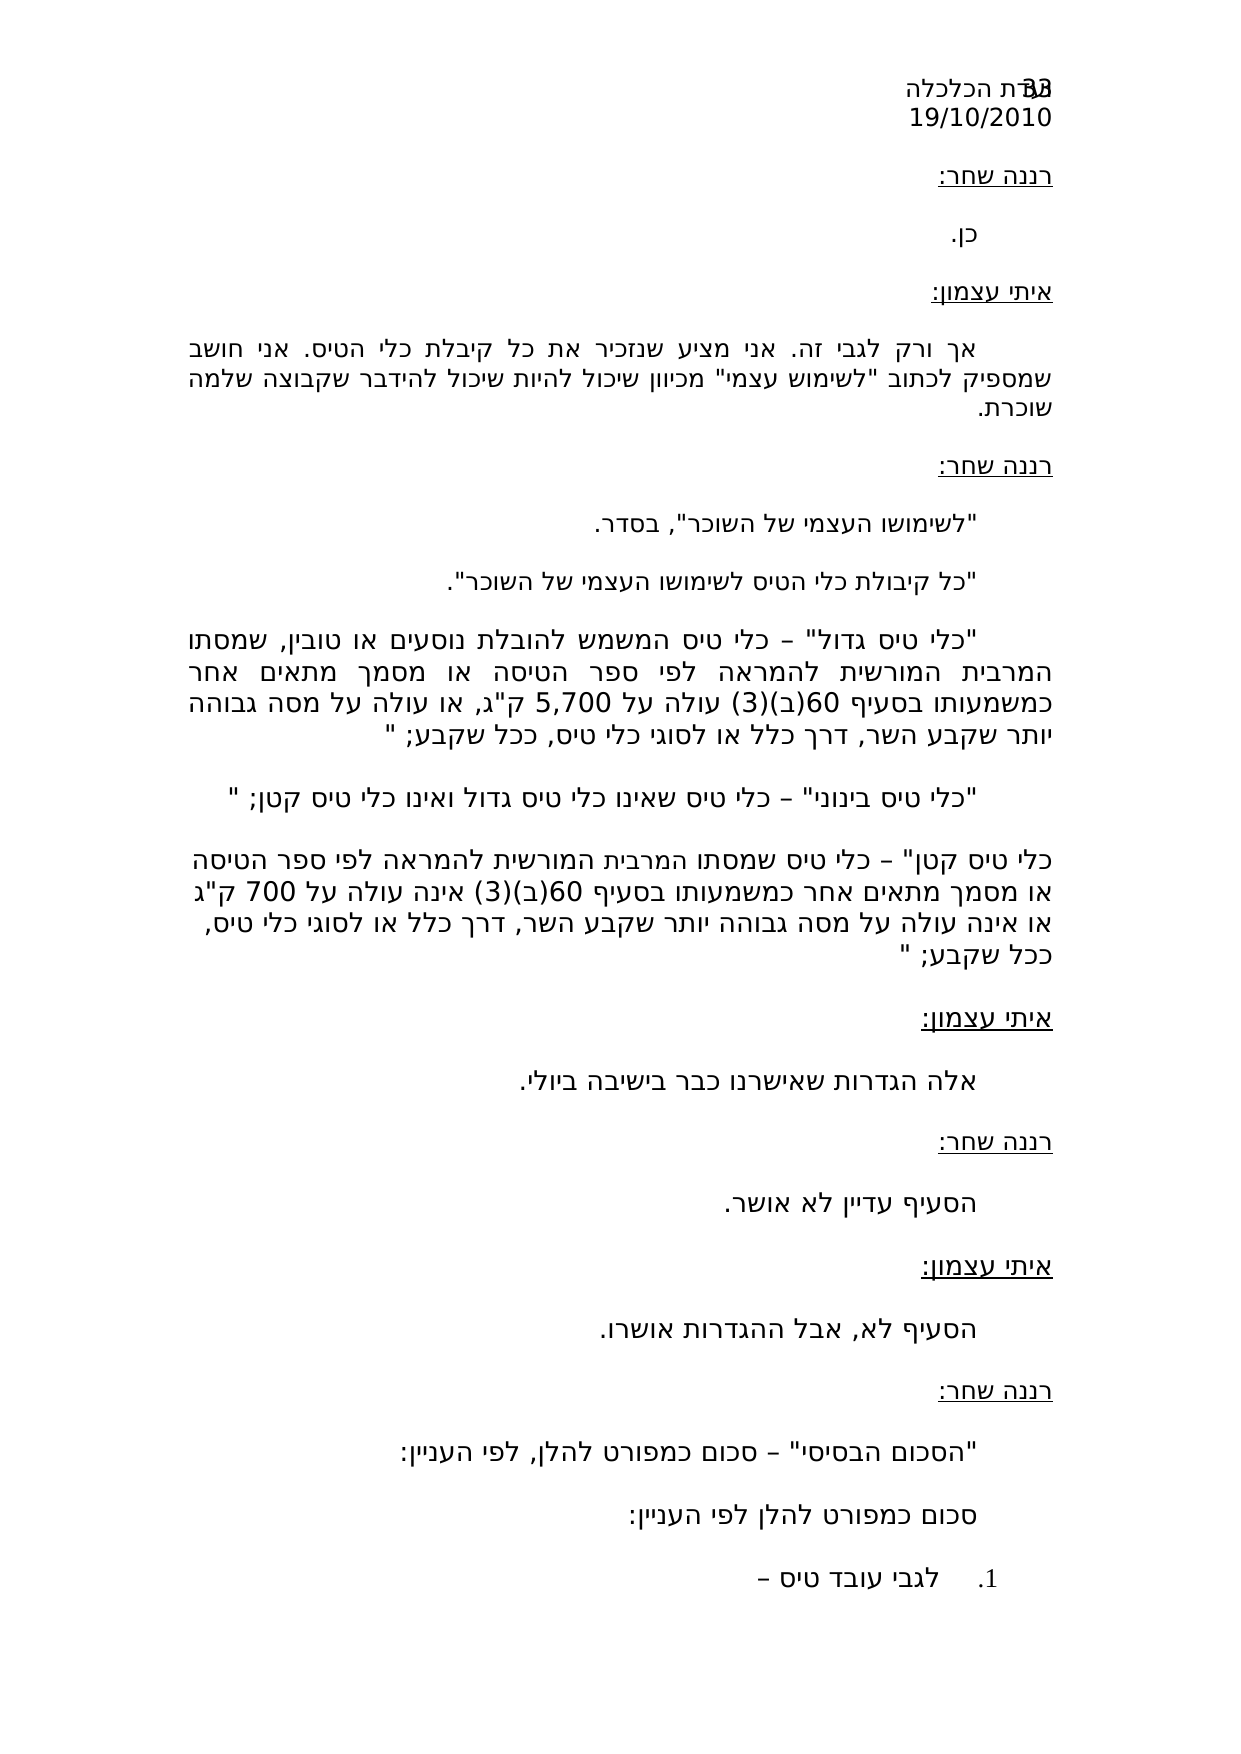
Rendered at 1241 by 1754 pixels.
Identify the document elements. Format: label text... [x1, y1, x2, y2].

text "הסכום הבסיסי" – סכום כמפורט להלן, לפי העניין: [187, 1436, 1053, 1468]
text רננה שחר: [187, 161, 1053, 190]
text איתי עצמון: [187, 1251, 1053, 1282]
text סכום כמפורט להלן לפי העניין: [187, 1499, 1053, 1531]
text איתי עצמון: [187, 277, 1053, 306]
text רננה שחר: [187, 1376, 1053, 1405]
text "כל קיבולת כלי הטיס לשימושו העצמי של השוכר". [187, 567, 1053, 596]
text אך ורק לגבי זה. אני מציע שנזכיר את כל קיבלת כלי הטיס. אני חושב שמספיק לכתוב "לשימוש עצמי" מכיוון שיכול להיות שיכול להידבר שקבוצה שלמה שוכרת. [187, 334, 1053, 422]
text איתי עצמון: [187, 1002, 1053, 1034]
text רננה שחר: [187, 1127, 1053, 1157]
text אלה הגדרות שאישרנו כבר בישיבה ביולי. [187, 1065, 1053, 1096]
text כן. [187, 219, 1053, 248]
text "לשימושו העצמי של השוכר", בסדר. [187, 509, 1053, 538]
text "כלי טיס גדול" – כלי טיס המשמש להובלת נוסעים או טובין, שמסתו המרבית המורשית להמראה לפי ספר הטיסה או מסמך מתאים אחר כמשמעותו בסעיף 60(ב)(3) עולה על 5,700 ק"ג, או עולה על מסה גבוהה יותר שקבע השר, דרך כלל או לסוגי כלי טיס, ככל שקבע; " [187, 624, 1053, 751]
list לגבי עובד טיס – [187, 1562, 978, 1593]
text "כלי טיס בינוני" – כלי טיס שאינו כלי טיס גדול ואינו כלי טיס קטן; " [187, 782, 1053, 813]
text הסעיף לא, אבל ההגדרות אושרו. [187, 1313, 1053, 1345]
text רננה שחר: [187, 451, 1053, 480]
text הסעיף עדיין לא אושר. [187, 1188, 1053, 1219]
text כלי טיס קטן" – כלי טיס שמסתו המרבית המורשית להמראה לפי ספר הטיסה או מסמך מתאים אחר כמשמעותו בסעיף 60(ב)(3) אינה עולה על 700 ק"ג או אינה עולה על מסה גבוהה יותר שקבע השר, דרך כלל או לסוגי כלי טיס, ככל שקבע; " [187, 845, 1053, 971]
